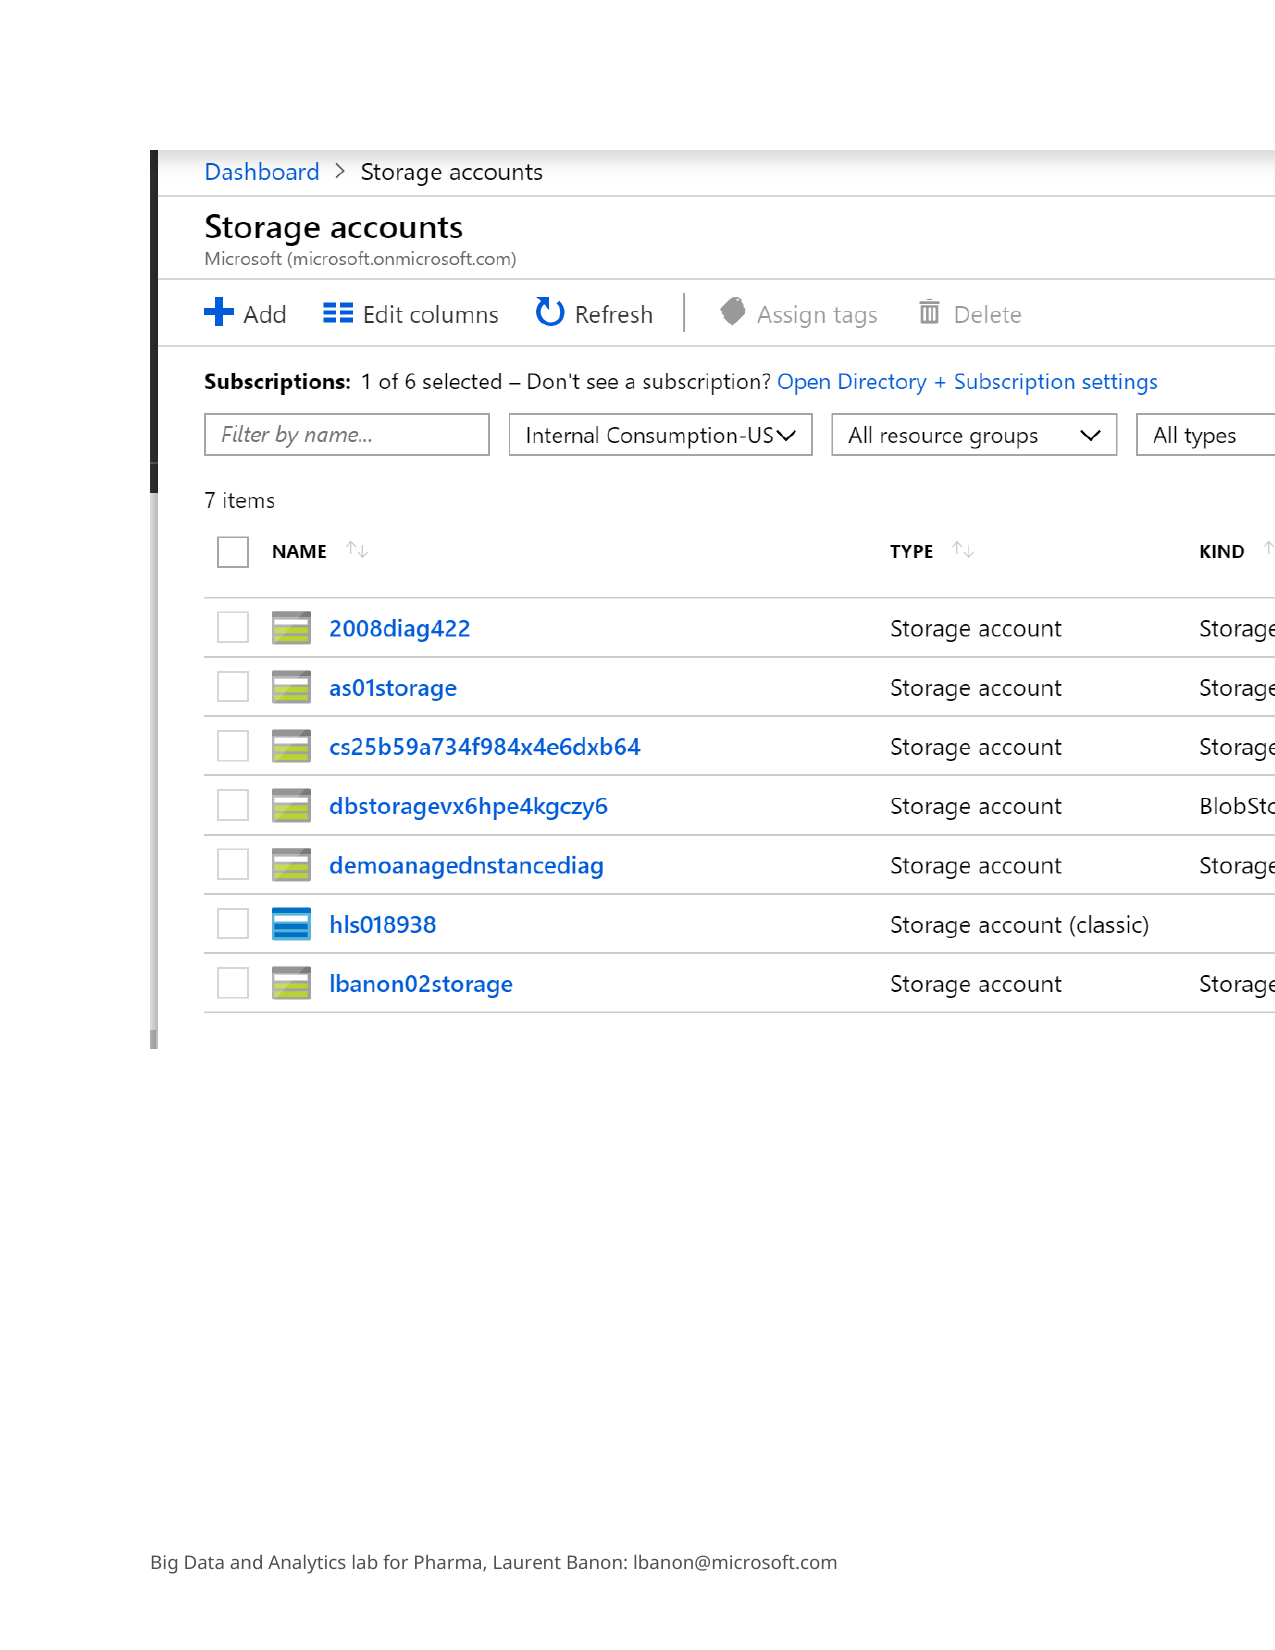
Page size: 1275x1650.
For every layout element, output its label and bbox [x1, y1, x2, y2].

picture [150, 150, 1275, 1049]
